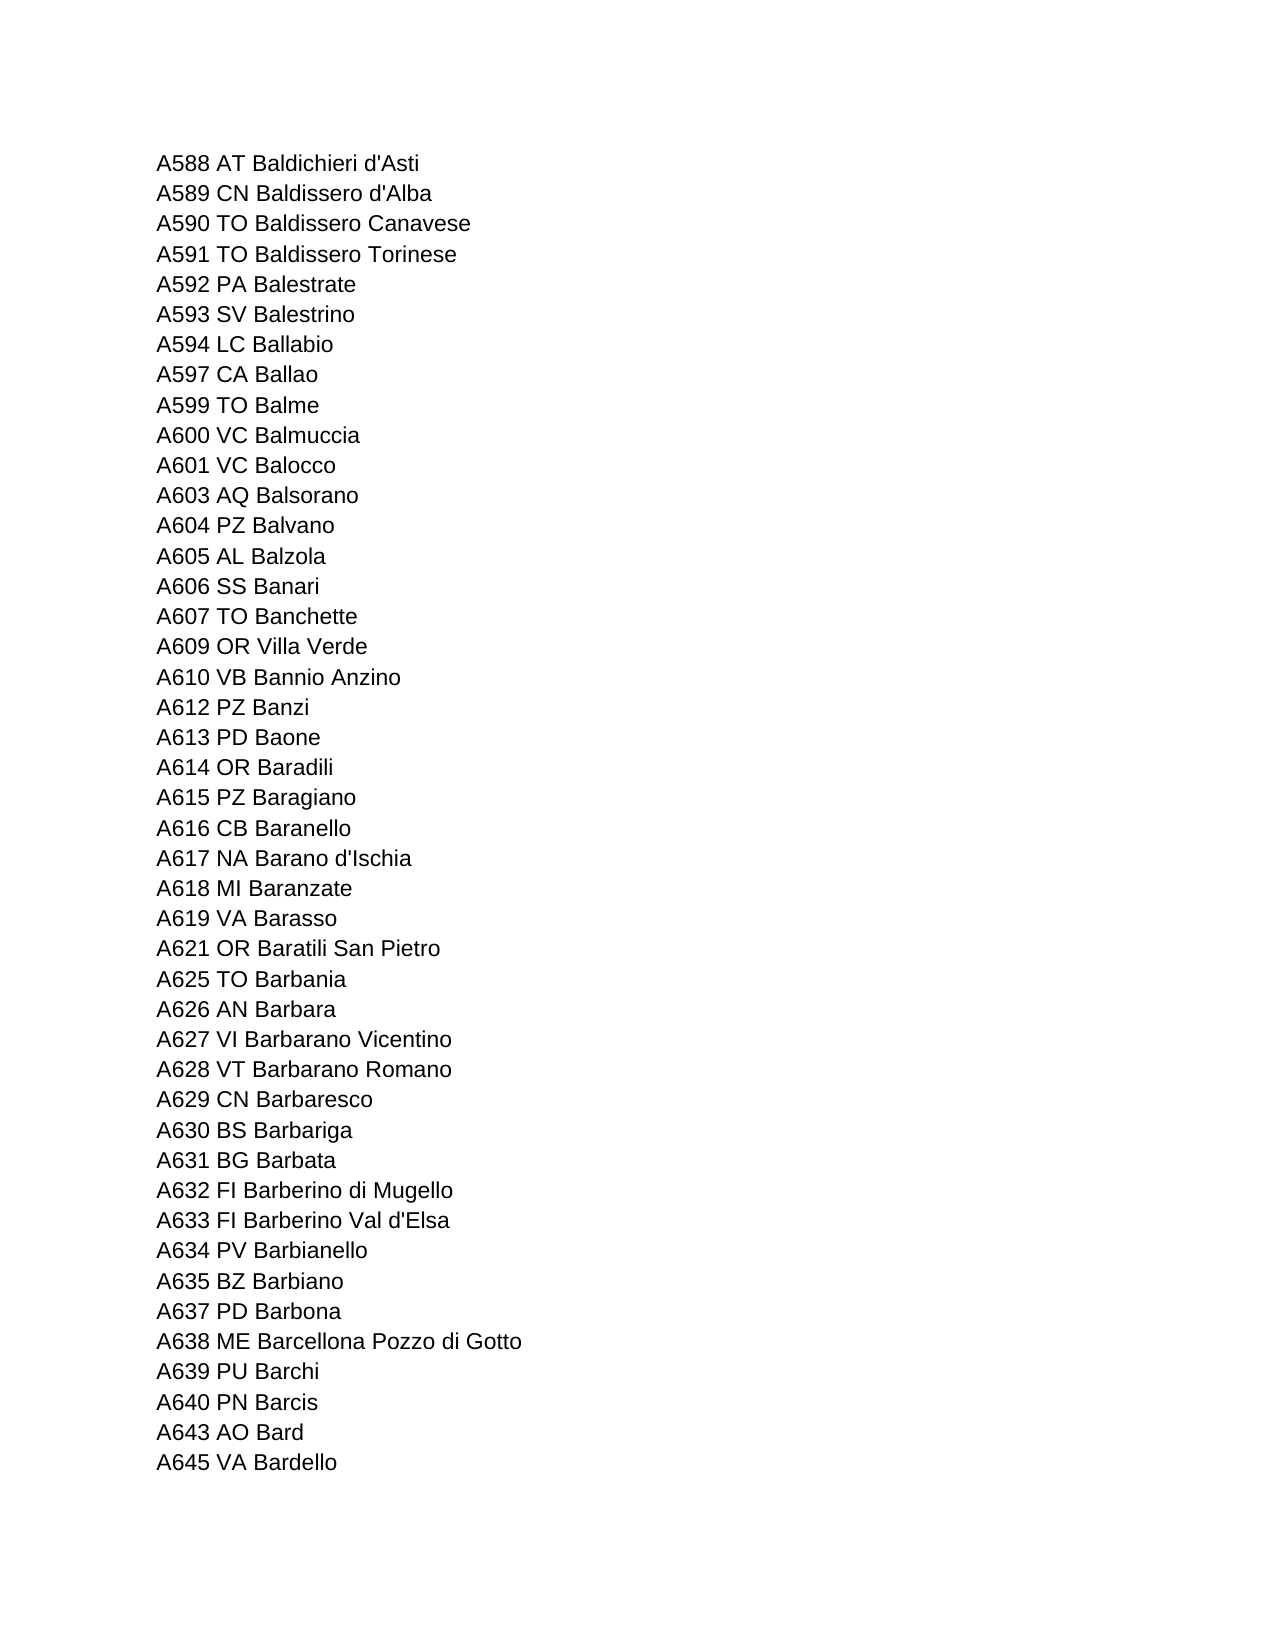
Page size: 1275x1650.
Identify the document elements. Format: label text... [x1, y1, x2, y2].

text A612 PZ Banzi [150, 694, 1125, 720]
text A625 TO Barbania [150, 966, 1125, 992]
text A615 PZ Baragiano [150, 784, 1125, 811]
text A609 OR Villa Verde [150, 633, 1125, 660]
text A633 FI Barberino Val d'Elsa [150, 1207, 1125, 1234]
text A597 CA Ballao [150, 361, 1125, 388]
text A599 TO Balme [150, 392, 1125, 418]
text A630 BS Barbariga [150, 1117, 1125, 1143]
text A616 CB Baranello [150, 814, 1125, 841]
text A601 VC Balocco [150, 452, 1125, 478]
text A594 LC Ballabio [150, 331, 1125, 358]
text A600 VC Balmuccia [150, 422, 1125, 448]
text A613 PD Baone [150, 724, 1125, 750]
text A603 AQ Balsorano [150, 482, 1125, 509]
text A604 PZ Balvano [150, 512, 1125, 539]
text A645 VA Bardello [150, 1449, 1125, 1475]
text A618 MI Baranzate [150, 875, 1125, 901]
text A592 PA Balestrate [150, 271, 1125, 297]
text A634 PV Barbianello [150, 1237, 1125, 1264]
text A632 FI Barberino di Mugello [150, 1177, 1125, 1203]
text A619 VA Barasso [150, 905, 1125, 932]
text A590 TO Baldissero Canavese [150, 210, 1125, 237]
text A628 VT Barbarano Romano [150, 1056, 1125, 1083]
text A638 ME Barcellona Pozzo di Gotto [150, 1328, 1125, 1354]
text A643 AO Bard [150, 1419, 1125, 1445]
text A617 NA Barano d'Ischia [150, 845, 1125, 871]
text A591 TO Baldissero Torinese [150, 241, 1125, 267]
text A606 SS Banari [150, 573, 1125, 599]
text A593 SV Balestrino [150, 301, 1125, 327]
text A635 BZ Barbiano [150, 1268, 1125, 1294]
text A607 TO Banchette [150, 603, 1125, 629]
text A614 OR Baradili [150, 754, 1125, 781]
text A589 CN Baldissero d'Alba [150, 180, 1125, 207]
text A626 AN Barbara [150, 996, 1125, 1022]
text A640 PN Barcis [150, 1388, 1125, 1415]
text A639 PU Barchi [150, 1358, 1125, 1385]
text A637 PD Barbona [150, 1298, 1125, 1324]
text A610 VB Bannio Anzino [150, 663, 1125, 690]
text A629 CN Barbaresco [150, 1086, 1125, 1113]
text A621 OR Baratili San Pietro [150, 935, 1125, 962]
text A627 VI Barbarano Vicentino [150, 1026, 1125, 1052]
text A605 AL Balzola [150, 543, 1125, 569]
text A631 BG Barbata [150, 1147, 1125, 1173]
text A588 AT Baldichieri d'Asti [150, 150, 1125, 176]
